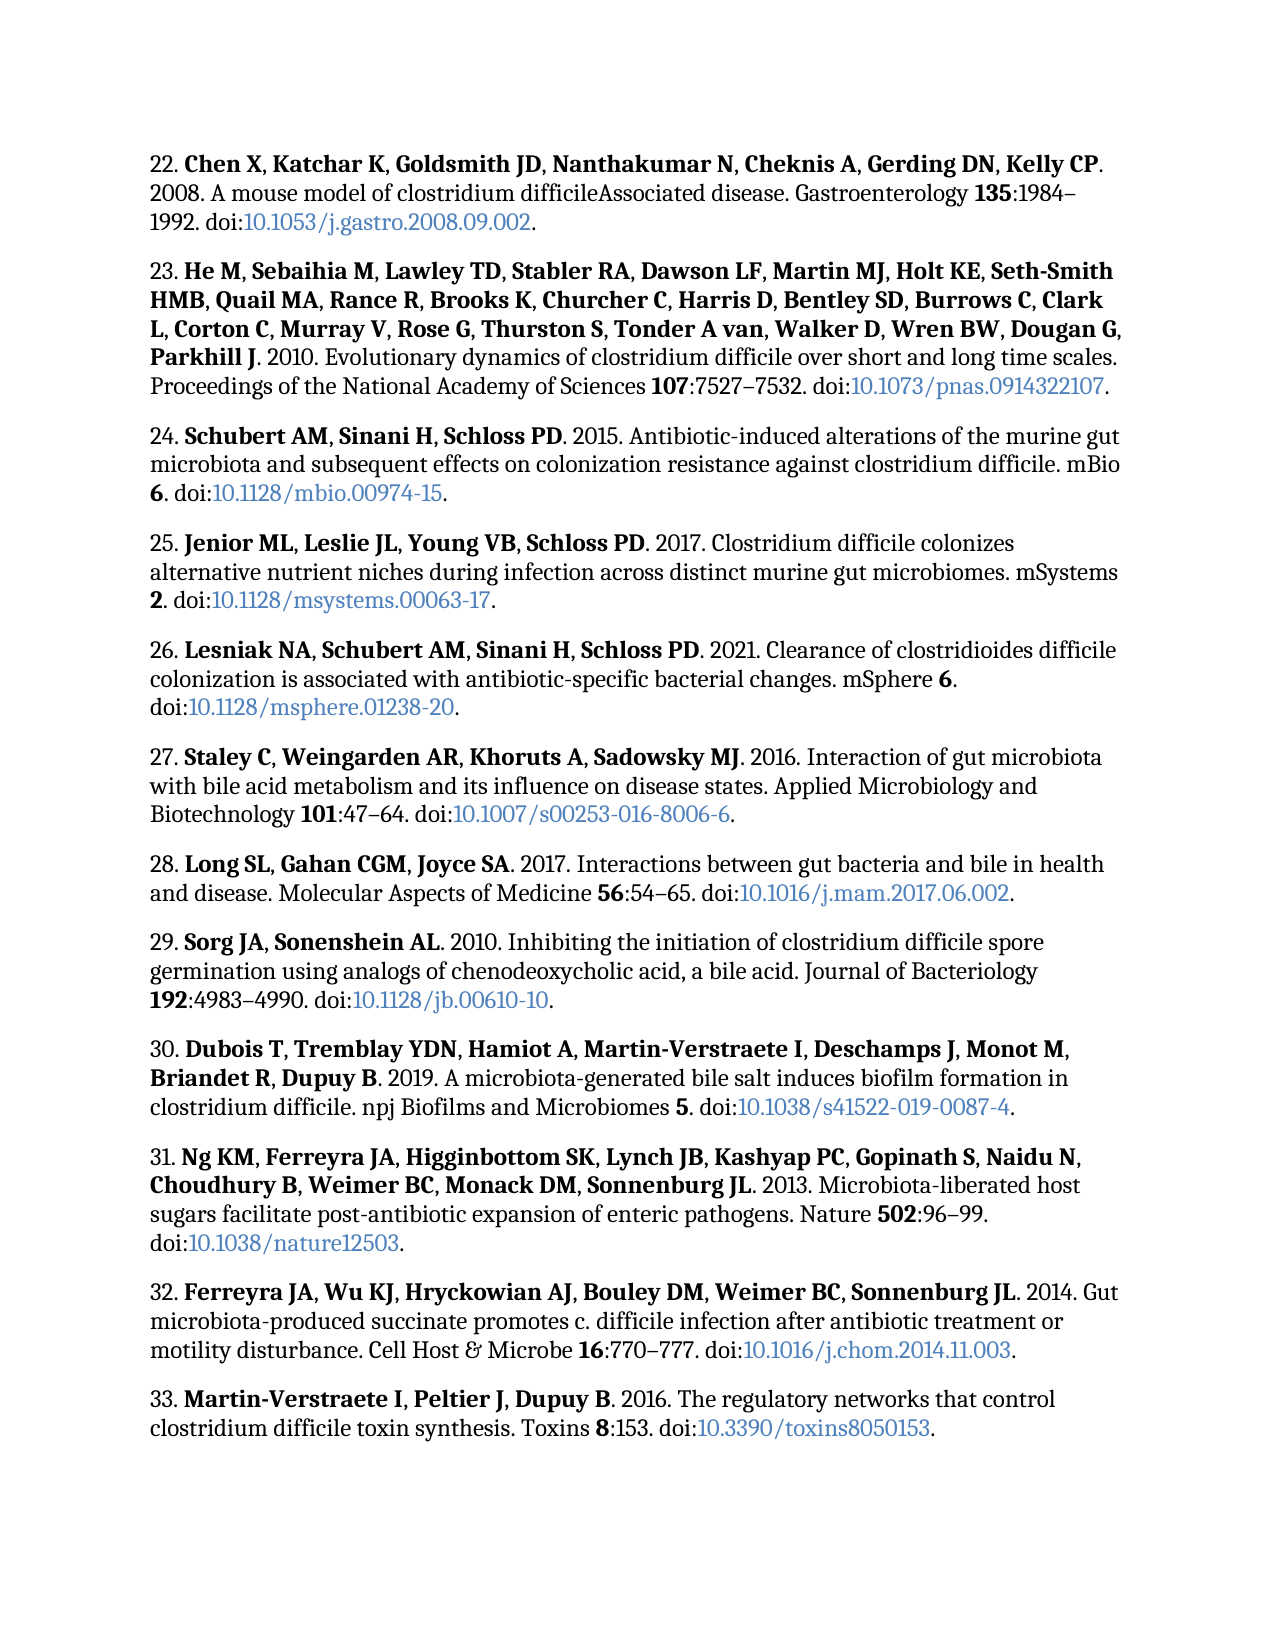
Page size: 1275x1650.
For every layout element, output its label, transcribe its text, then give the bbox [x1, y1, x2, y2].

text 31. Ng KM, Ferreyra JA, Higginbottom SK, Lynch JB, Kashyap PC, Gopinath S, Naidu N, Choudhury B, Weimer BC, Monack DM, Sonnenburg JL. 2013. Microbiota-liberated host sugars facilitate post-antibiotic expansion of enteric pathogens. Nature 502:96–99. doi:10.1038/nature12503. [150, 1142, 1125, 1257]
text 22. Chen X, Katchar K, Goldsmith JD, Nanthakumar N, Cheknis A, Gerding DN, Kelly CP. 2008. A mouse model of clostridium difficileAssociated disease. Gastroenterology 135:1984–1992. doi:10.1053/j.gastro.2008.09.002. [150, 150, 1125, 236]
text 25. Jenior ML, Leslie JL, Young VB, Schloss PD. 2017. Clostridium difficile colonizes alternative nutrient niches during infection across distinct murine gut microbiomes. mSystems 2. doi:10.1128/msystems.00063-17. [150, 529, 1125, 615]
text 27. Staley C, Weingarden AR, Khoruts A, Sadowsky MJ. 2016. Interaction of gut microbiota with bile acid metabolism and its influence on disease states. Applied Microbiology and Biotechnology 101:47–64. doi:10.1007/s00253-016-8006-6. [150, 743, 1125, 829]
text 23. He M, Sebaihia M, Lawley TD, Stabler RA, Dawson LF, Martin MJ, Holt KE, Seth-Smith HMB, Quail MA, Rance R, Brooks K, Churcher C, Harris D, Bentley SD, Burrows C, Clark L, Corton C, Murray V, Rose G, Thurston S, Tonder A van, Walker D, Wren BW, Dougan G, Parkhill J. 2010. Evolutionary dynamics of clostridium difficile over short and long time scales. Proceedings of the National Academy of Sciences 107:7527–7532. doi:10.1073/pnas.0914322107. [150, 257, 1125, 401]
text 33. Martin-Verstraete I, Peltier J, Dupuy B. 2016. The regulatory networks that control clostridium difficile toxin synthesis. Toxins 8:153. doi:10.3390/toxins8050153. [150, 1385, 1125, 1443]
text 32. Ferreyra JA, Wu KJ, Hryckowian AJ, Bouley DM, Weimer BC, Sonnenburg JL. 2014. Gut microbiota-produced succinate promotes c. difficile infection after antibiotic treatment or motility disturbance. Cell Host & Microbe 16:770–777. doi:10.1016/j.chom.2014.11.003. [150, 1278, 1125, 1364]
text 26. Lesniak NA, Schubert AM, Sinani H, Schloss PD. 2021. Clearance of clostridioides difficile colonization is associated with antibiotic-specific bacterial changes. mSphere 6. doi:10.1128/msphere.01238-20. [150, 636, 1125, 722]
text 29. Sorg JA, Sonenshein AL. 2010. Inhibiting the initiation of clostridium difficile spore germination using analogs of chenodeoxycholic acid, a bile acid. Journal of Bacteriology 192:4983–4990. doi:10.1128/jb.00610-10. [150, 928, 1125, 1014]
text 24. Schubert AM, Sinani H, Schloss PD. 2015. Antibiotic-induced alterations of the murine gut microbiota and subsequent effects on colonization resistance against clostridium difficile. mBio 6. doi:10.1128/mbio.00974-15. [150, 422, 1125, 508]
text 28. Long SL, Gahan CGM, Joyce SA. 2017. Interactions between gut bacteria and bile in health and disease. Molecular Aspects of Medicine 56:54–65. doi:10.1016/j.mam.2017.06.002. [150, 850, 1125, 907]
text 30. Dubois T, Tremblay YDN, Hamiot A, Martin-Verstraete I, Deschamps J, Monot M, Briandet R, Dupuy B. 2019. A microbiota-generated bile salt induces biofilm formation in clostridium difficile. npj Biofilms and Microbiomes 5. doi:10.1038/s41522-019-0087-4. [150, 1035, 1125, 1122]
